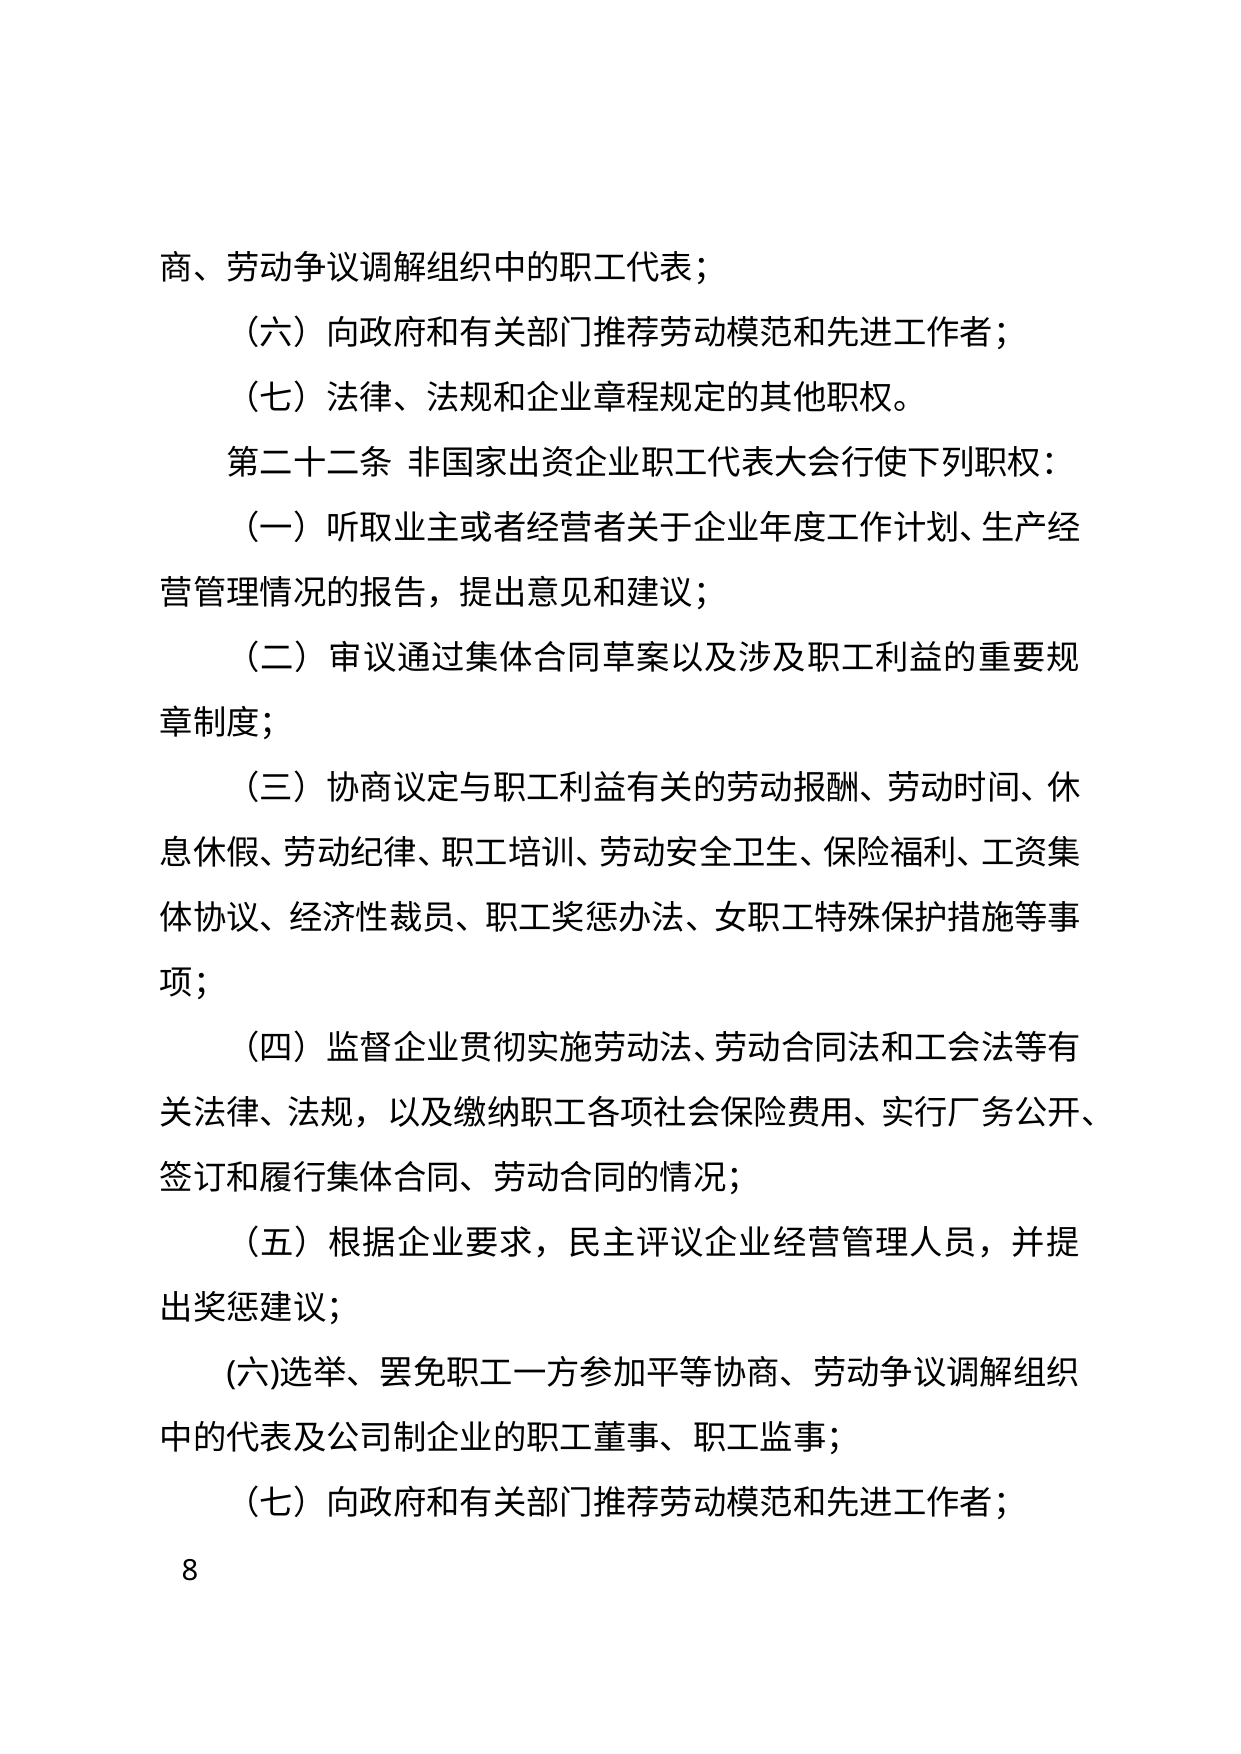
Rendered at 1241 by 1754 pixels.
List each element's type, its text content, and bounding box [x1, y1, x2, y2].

text （六）向政府和有关部门推荐劳动模范和先进工作者； [159, 298, 1081, 363]
text （七）向政府和有关部门推荐劳动模范和先进工作者； [159, 1468, 1081, 1533]
text （三）协商议定与职工利益有关的劳动报酬、劳动时间、休息休假、劳动纪律、职工培训、劳动安全卫生、保险福利、工资集体协议、经济性裁员、职工奖惩办法、女职工特殊保护措施等事项； [159, 753, 1081, 1013]
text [159, 233, 1081, 298]
text （五）根据企业要求，民主评议企业经营管理人员，并提出奖惩建议； [159, 1208, 1081, 1338]
text （四）监督企业贯彻实施劳动法、劳动合同法和工会法等有关法律、法规，以及缴纳职工各项社会保险费用、实行厂务公开、签订和履行集体合同、劳动合同的情况； [159, 1013, 1081, 1208]
text （二）审议通过集体合同草案以及涉及职工利益的重要规章制度； [159, 623, 1081, 753]
text 第二十二条 非国家出资企业职工代表大会行使下列职权： [159, 428, 1081, 493]
text （一）听取业主或者经营者关于企业年度工作计划、生产经营管理情况的报告，提出意见和建议； [159, 493, 1081, 623]
text （七）法律、法规和企业章程规定的其他职权。 [159, 363, 1081, 428]
text (六)选举、罢免职工一方参加平等协商、劳动争议调解组织中的代表及公司制企业的职工董事、职工监事； [159, 1338, 1081, 1468]
